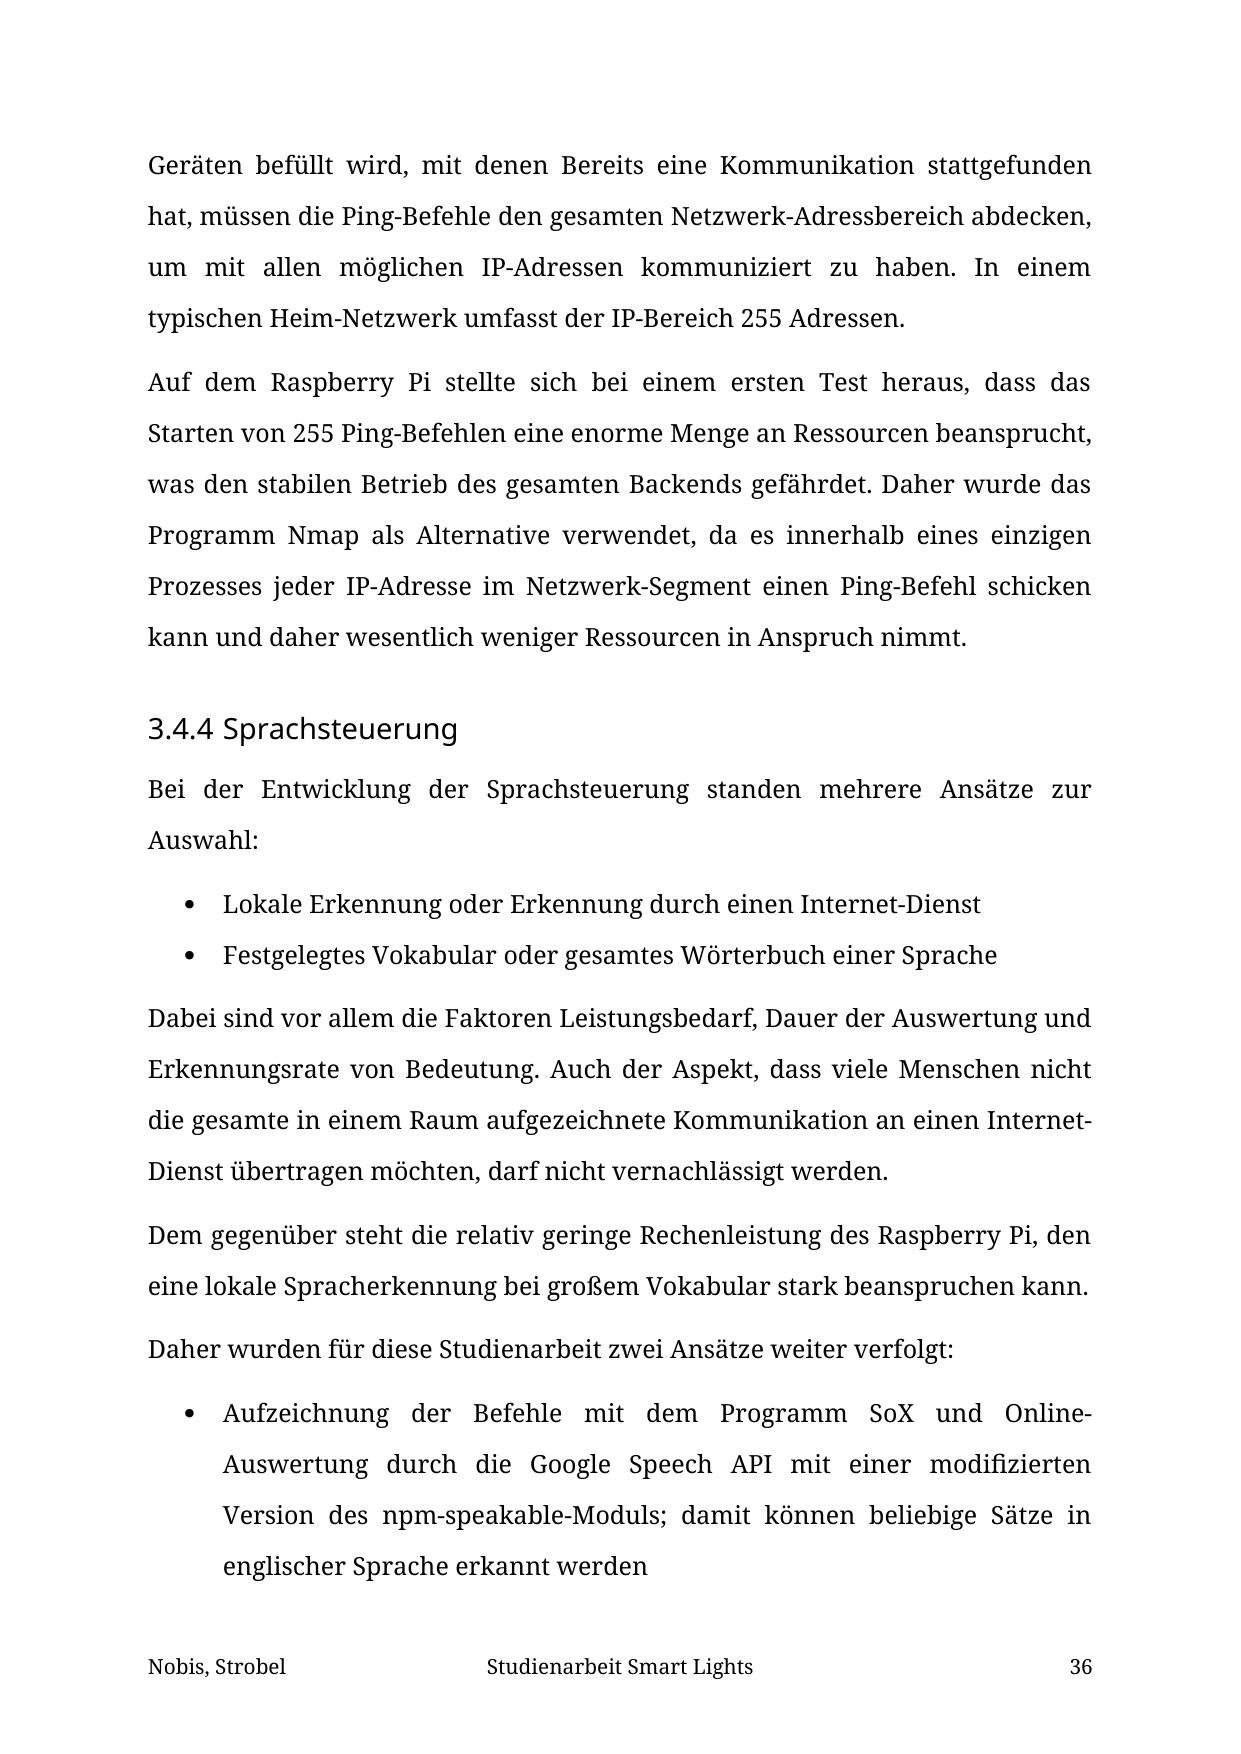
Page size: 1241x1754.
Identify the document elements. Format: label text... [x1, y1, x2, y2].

list Festgelegtes Vokabular oder gesamtes Wörterbuch einer Sprache [185, 937, 1093, 971]
text Dabei sind vor allem die Faktoren Leistungsbedarf, Dauer der Auswertung und Erkennungsrate von Bedeutung. Auch der Aspekt, dass viele Menschen nicht die gesamte in einem Raum aufgezeichnete Kommunikation an einen Internet-Dienst übertragen möchten, darf nicht vernachlässigt werden. [148, 1001, 1093, 1188]
text Bei der Entwicklung der Sprachsteuerung standen mehrere Ansätze zur Auswahl: [148, 772, 1093, 857]
subtitle Sprachsteuerung [148, 708, 1093, 748]
list Aufzeichnung der Befehle mit dem Programm SoX und Online-Auswertung durch die Google Speech API mit einer modifizierten Version des npm-speakable-Moduls; damit können beliebige Sätze in englischer Sprache erkannt werden [185, 1396, 1093, 1583]
text Daher wurden für diese Studienarbeit zwei Ansätze weiter verfolgt: [148, 1332, 1093, 1366]
list Lokale Erkennung oder Erkennung durch einen Internet-Dienst [185, 886, 1093, 920]
text Auf dem Raspberry Pi stellte sich bei einem ersten Test heraus, dass das Starten von 255 Ping-Befehlen eine enorme Menge an Ressourcen beansprucht, was den stabilen Betrieb des gesamten Backends gefährdet. Daher wurde das Programm Nmap als Alternative verwendet, da es innerhalb eines einzigen Prozesses jeder IP-Adresse im Netzwerk-Segment einen Ping-Befehl schicken kann und daher wesentlich weniger Ressourcen in Anspruch nimmt. [148, 364, 1093, 653]
text Dem gegenüber steht die relativ geringe Rechenleistung des Raspberry Pi, den eine lokale Spracherkennung bei großem Vokabular stark beanspruchen kann. [148, 1217, 1093, 1303]
